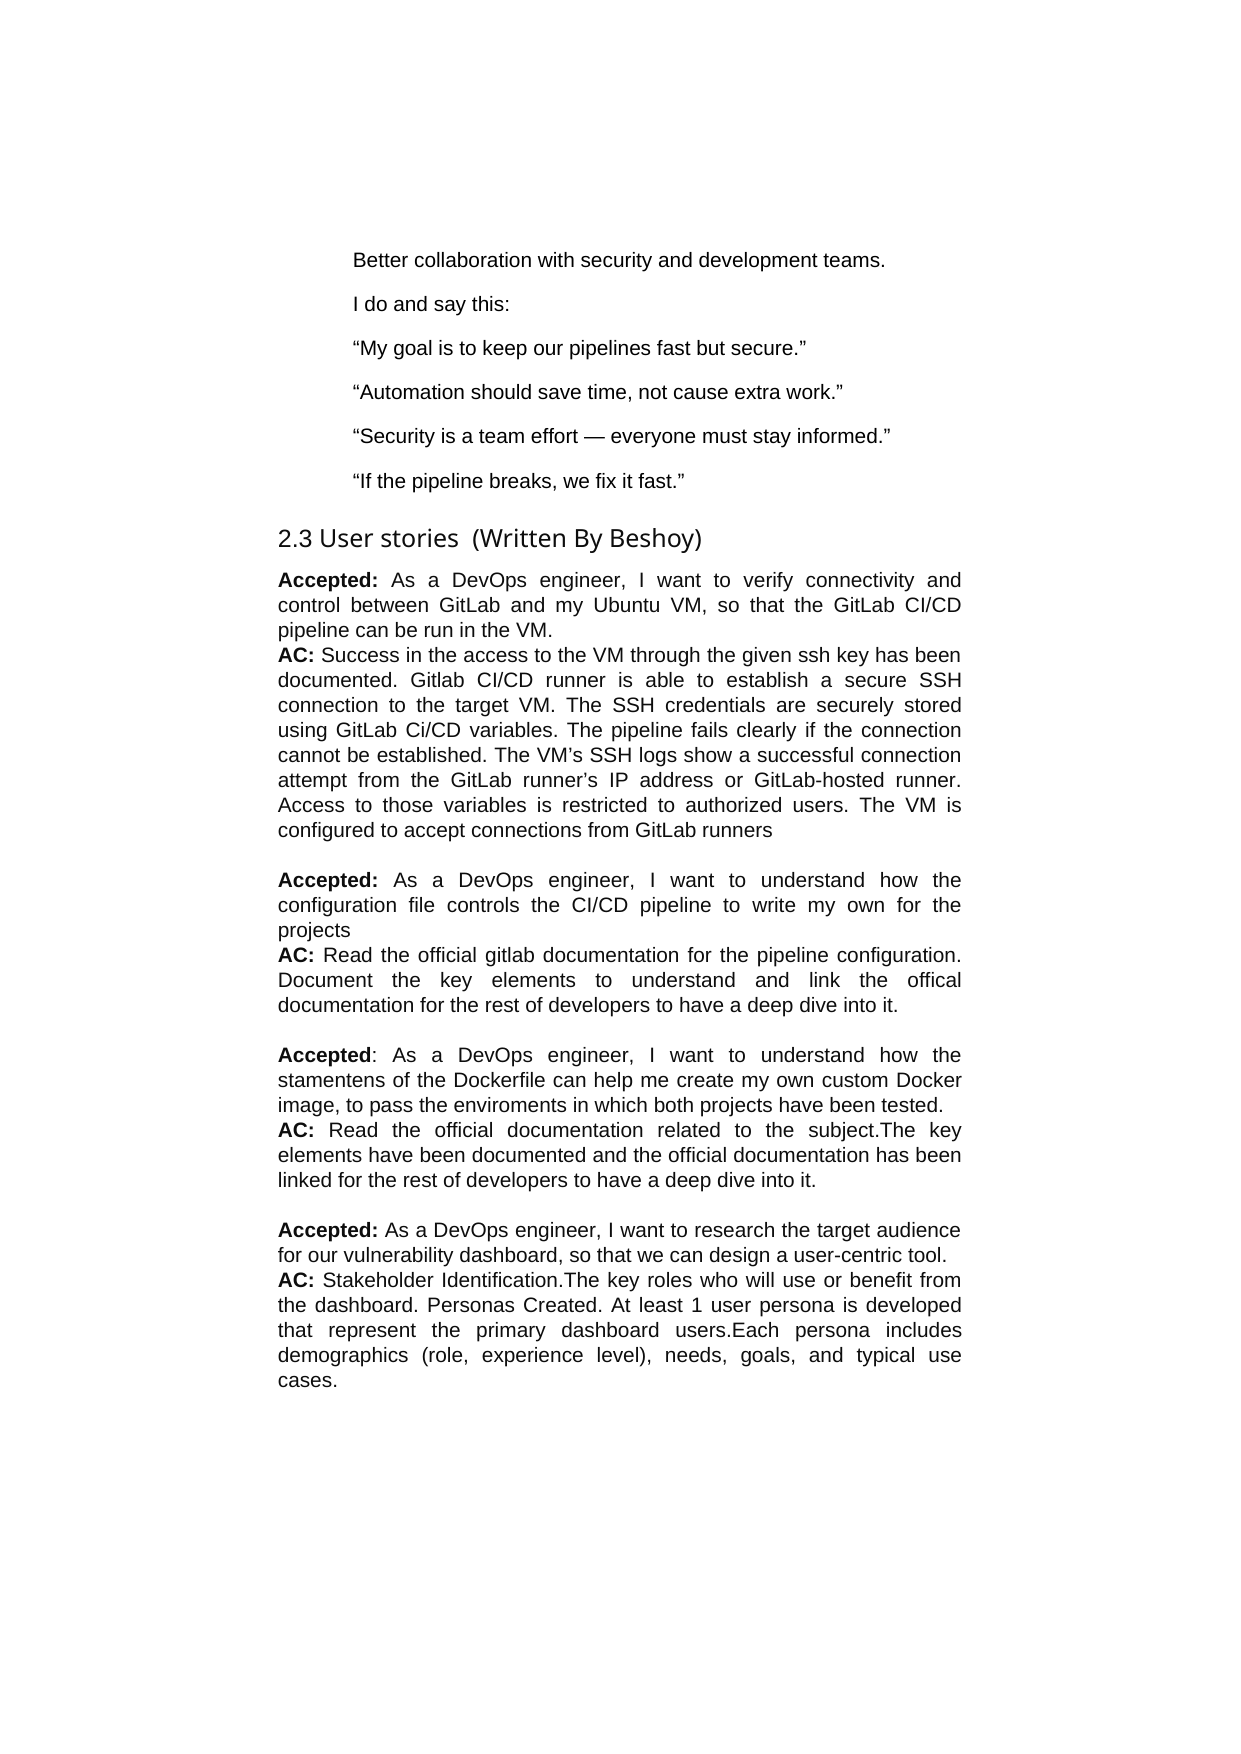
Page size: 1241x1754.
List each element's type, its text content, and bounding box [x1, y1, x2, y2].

text Better collaboration with security and development teams. [278, 248, 963, 272]
text Accepted: As a DevOps engineer, I want to verify connectivity and control between GitLab and my Ubuntu VM, so that the GitLab CI/CD pipeline can be run in the VM. [278, 567, 963, 642]
text Accepted: As a DevOps engineer, I want to understand how the stamentens of the Dockerfile can help me create my own custom Docker image, to pass the enviroments in which both projects have been tested. [278, 1042, 963, 1117]
text Accepted: As a DevOps engineer, I want to understand how the configuration file controls the CI/CD pipeline to write my own for the projects [278, 867, 963, 942]
text AC: Read the official documentation related to the subject.The key elements have been documented and the official documentation has been linked for the rest of developers to have a deep dive into it. [278, 1117, 963, 1192]
text “Security is a team effort — everyone must stay informed.” [278, 424, 963, 448]
text “If the pipeline breaks, we fix it fast.” [278, 468, 963, 492]
text “Automation should save time, not cause extra work.” [278, 380, 963, 404]
text “My goal is to keep our pipelines fast but secure.” [278, 336, 963, 360]
text AC: Success in the access to the VM through the given ssh key has been documented. Gitlab CI/CD runner is able to establish a secure SSH connection to the target VM. The SSH credentials are securely stored using GitLab Ci/CD variables. The pipeline fails clearly if the connection cannot be established. The VM’s SSH logs show a successful connection attempt from the GitLab runner’s IP address or GitLab-hosted runner. Access to those variables is restricted to authorized users. The VM is configured to accept connections from GitLab runners [278, 642, 963, 842]
text AC: Read the official gitlab documentation for the pipeline configuration. Document the key elements to understand and link the offical documentation for the rest of developers to have a deep dive into it. [278, 942, 963, 1017]
text I do and say this: [278, 292, 963, 316]
subtitle User stories (Written By Beshoy) [278, 517, 963, 555]
text Accepted: As a DevOps engineer, I want to research the target audience for our vulnerability dashboard, so that we can design a user-centric tool. [278, 1217, 963, 1267]
